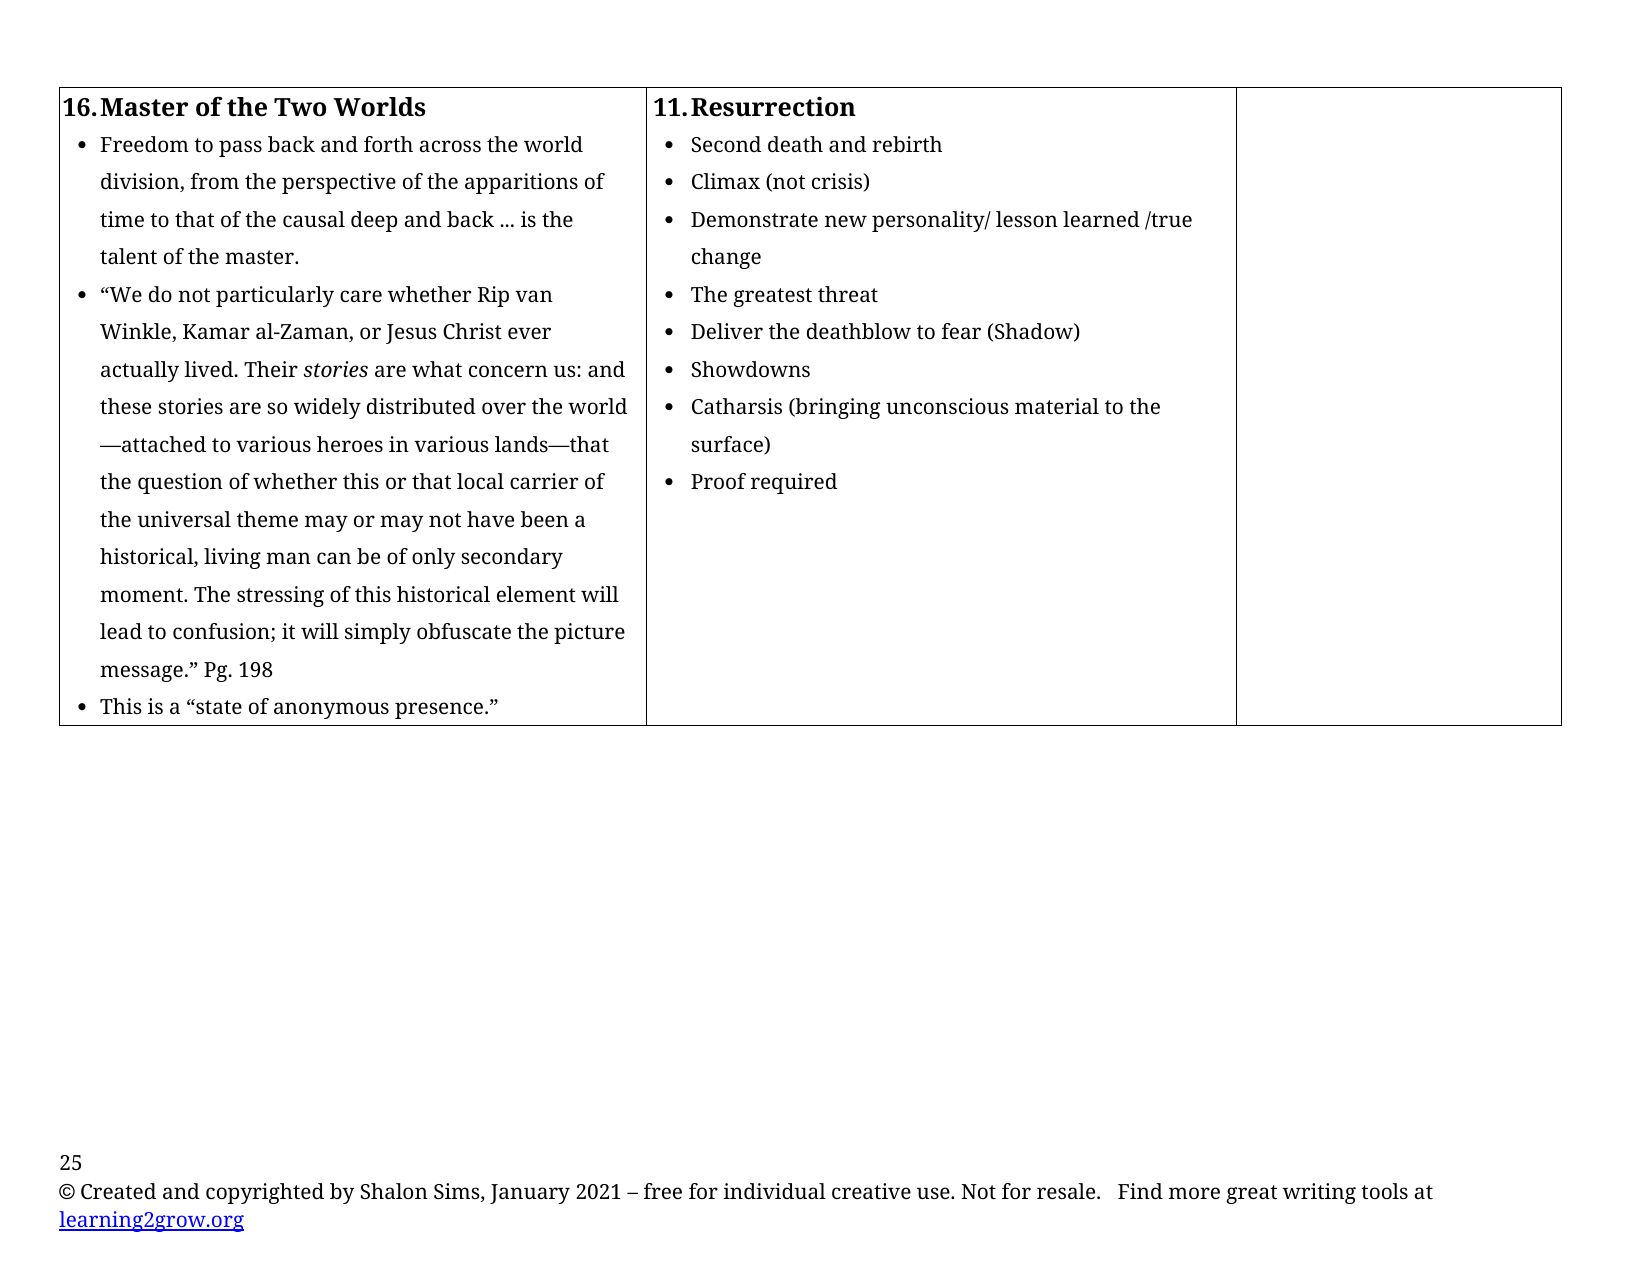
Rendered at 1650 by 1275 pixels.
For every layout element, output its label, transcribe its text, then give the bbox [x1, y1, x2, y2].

table_cell Resurrection Second death and rebirth Climax (not crisis) Demonstrate new personality/ lesson learned /true change The greatest threat Deliver the deathblow to fear (Shadow) Showdowns Catharsis (bringing unconscious material to the surface) Proof required [647, 88, 1236, 725]
table_cell [1237, 88, 1561, 725]
table_cell Master of the Two Worlds Freedom to pass back and forth across the world division, from the perspective of the apparitions of time to that of the causal deep and back ... is the talent of the master. “We do not particularly care whether Rip van Winkle, Kamar al-Zaman, or Jesus Christ ever actually lived. Their stories are what concern us: and these stories are so widely distributed over the world—attached to various heroes in various lands—that the question of whether this or that local carrier of the universal theme may or may not have been a historical, living man can be of only secondary moment. The stressing of this historical element will lead to confusion; it will simply obfuscate the picture message.” Pg. 198 This is a “state of anonymous presence.” [60, 88, 646, 725]
